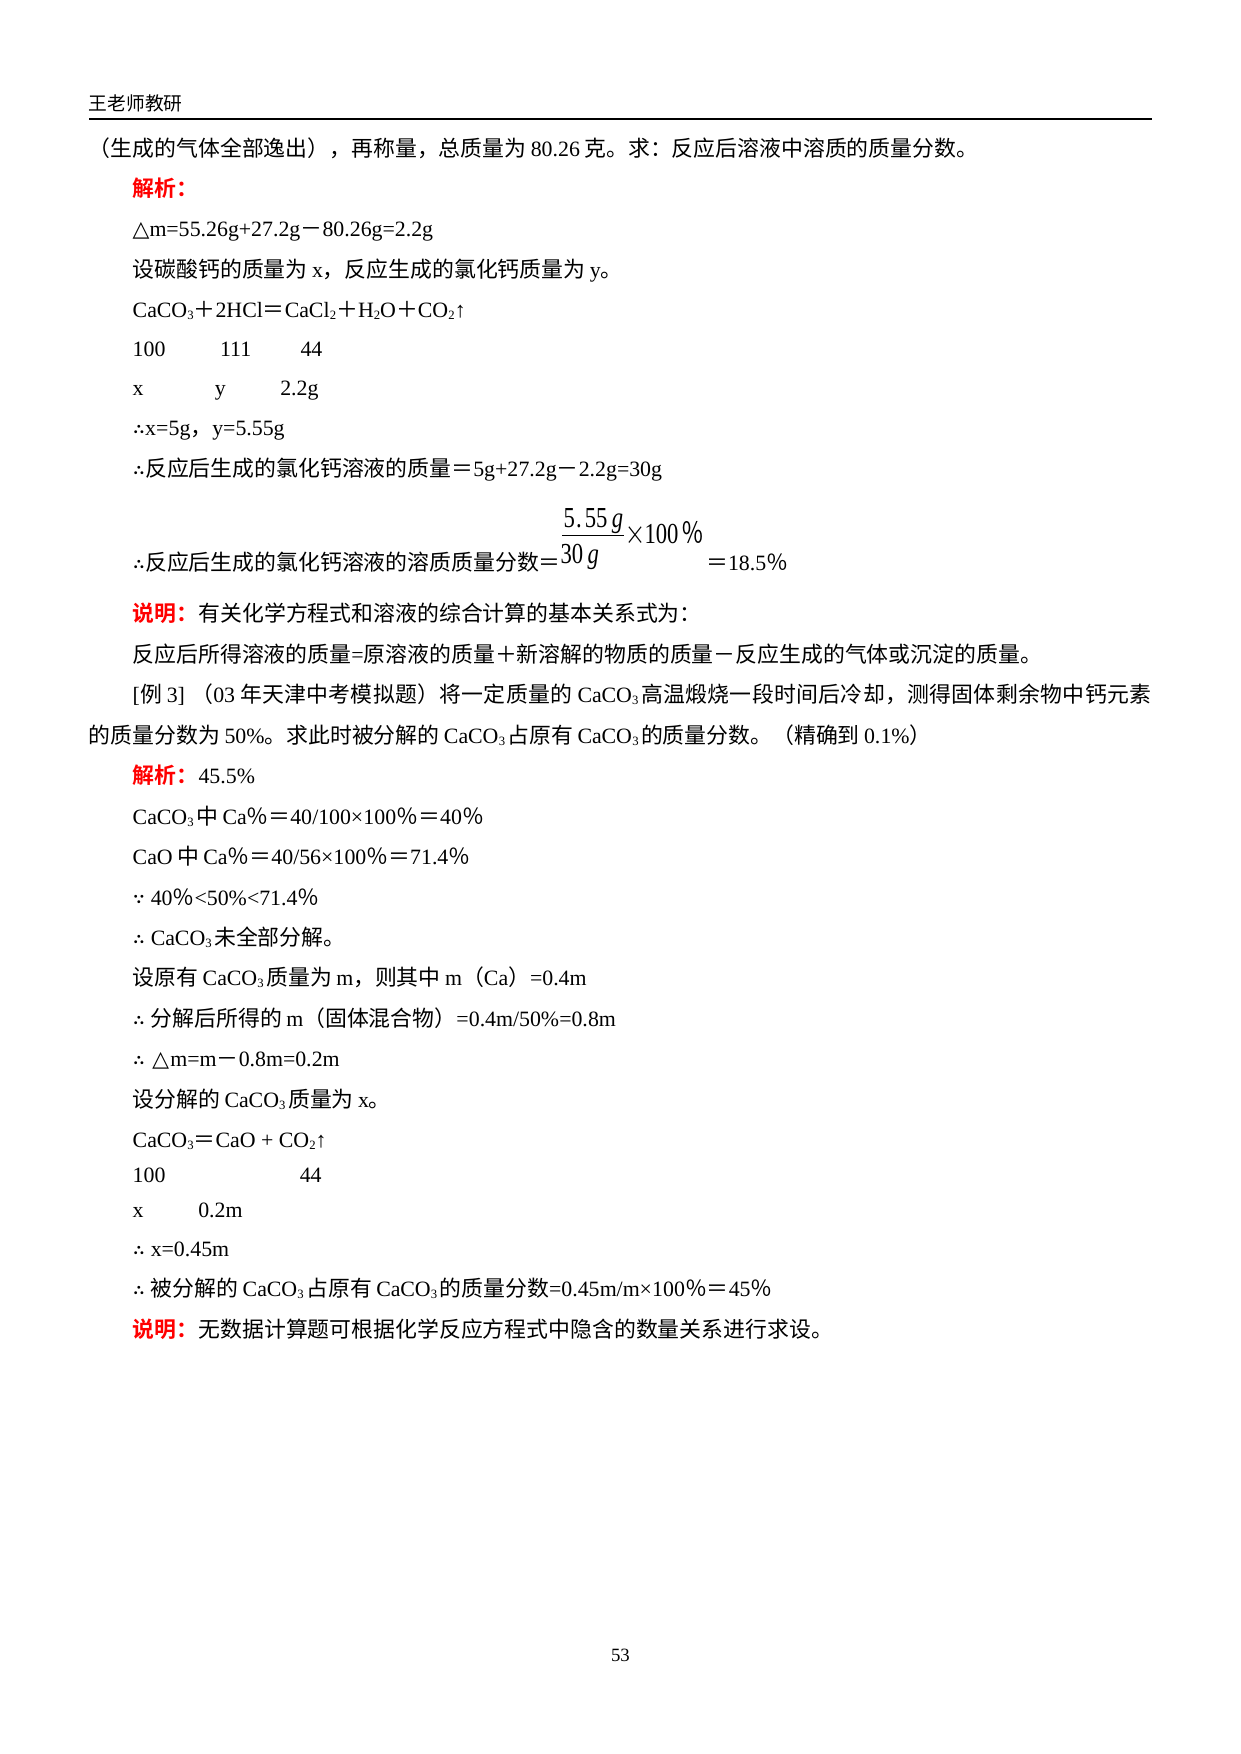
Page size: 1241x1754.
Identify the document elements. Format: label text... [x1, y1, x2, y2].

text ∴x=，y= [89, 410, 1152, 442]
text 设碳酸钙的质量为x，反应生成的氯化钙质量为y。 [89, 251, 1152, 284]
text CaO中Ca％＝40/56×100％＝71.4％ [89, 839, 1152, 871]
text 设分解的CaCO3质量为x。 [89, 1081, 1152, 1114]
text ∵ 40％<50%<71.4％ [89, 879, 1152, 912]
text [89, 130, 1152, 163]
text CaCO3＝CaO + CO2↑ [89, 1122, 1152, 1154]
text CaCO3＋2HCl＝CaCl2＋H2O＋CO2↑ [89, 292, 1152, 324]
text △m=+－= [89, 211, 1152, 243]
text ∴反应后生成的氯化钙溶液的溶质质量分数＝＝18.5％ [89, 491, 1152, 588]
text 解析：45.5% [89, 758, 1152, 790]
text 100 111 44 [89, 332, 1152, 365]
text 设原有CaCO3质量为m，则其中m（Ca）= [89, 960, 1152, 992]
text x y [89, 371, 1152, 403]
list 44 [89, 1162, 1152, 1187]
text ∴反应后生成的氯化钙溶液的质量＝+－= [89, 450, 1152, 483]
text 说明：有关化学方程式和溶液的综合计算的基本关系式为： [89, 596, 1152, 628]
text x [89, 1193, 1152, 1226]
text ∴ △m=m－= [89, 1041, 1152, 1073]
text 反应后所得溶液的质量=原溶液的质量＋新溶解的物质的质量－反应生成的气体或沉淀的质量。 [89, 636, 1152, 669]
text ∴ CaCO3未全部分解。 [89, 919, 1152, 952]
text CaCO3中Ca％＝40/100×100％＝40％ [89, 798, 1152, 831]
text ∴ 被分解的CaCO3占原有CaCO3的质量分数=/m×100％＝45％ [89, 1271, 1152, 1303]
text 说明：无数据计算题可根据化学反应方程式中隐含的数量关系进行求设。 [89, 1311, 1152, 1344]
text ∴ x= [89, 1232, 1152, 1265]
text 解析： [89, 171, 1152, 203]
text [例3] （03年天津中考模拟题）将一定质量的CaCO3高温煅烧一段时间后冷却，测得固体剩余物中钙元素的质量分数为50%。求此时被分解的CaCO3占原有CaCO3的质量分数。（精确到0.1%） [89, 677, 1152, 750]
text ∴ 分解后所得的m（固体混合物）=/50%= [89, 1000, 1152, 1033]
